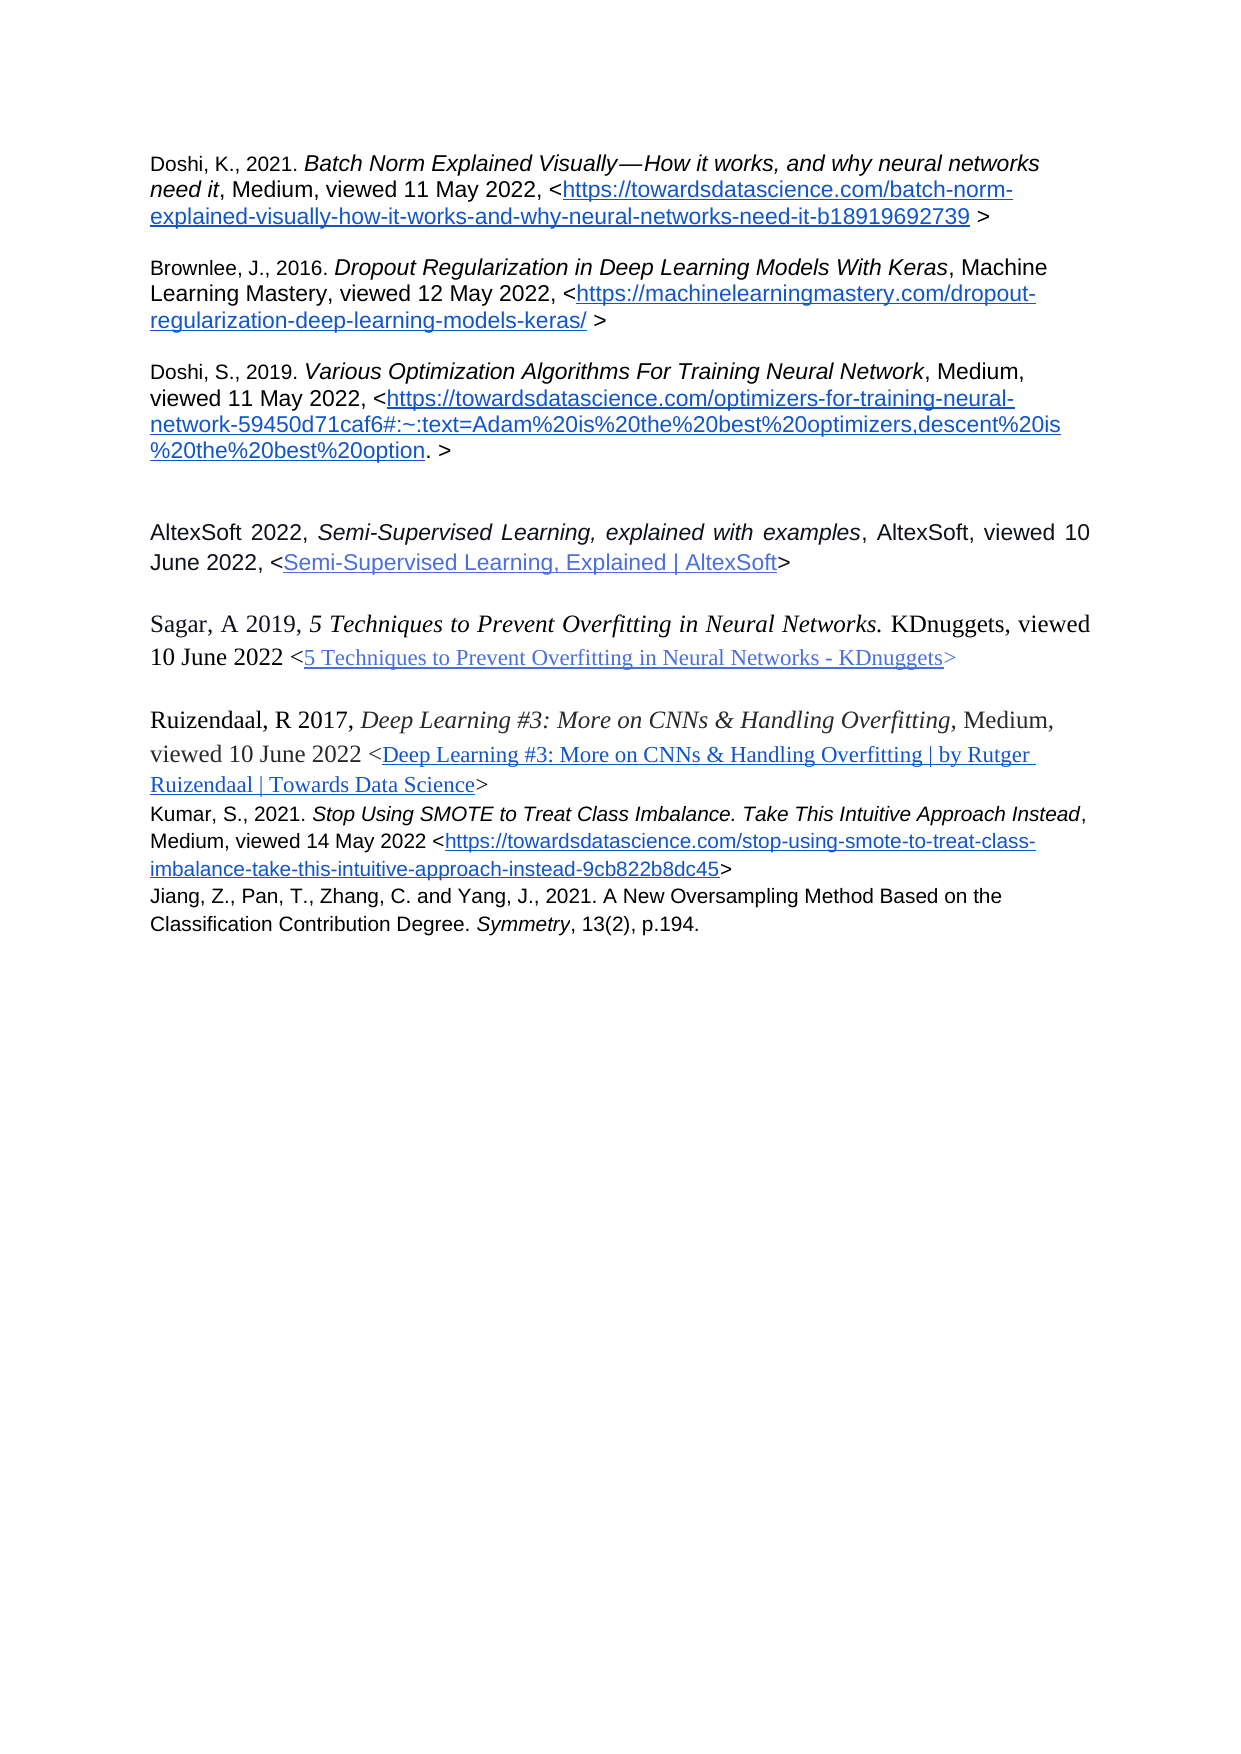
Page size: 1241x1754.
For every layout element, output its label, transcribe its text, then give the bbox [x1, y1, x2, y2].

text Ruizendaal, R 2017, Deep Learning #3: More on CNNs & Handling Overfitting, Medium, viewed 10 June 2022 <Deep Learning #3: More on CNNs & Handling Overfitting | by Rutger Ruizendaal | Towards Data Science> [150, 706, 1090, 798]
text Doshi, K., 2021. Batch Norm Explained Visually — How it works, and why neural networks need it, Medium, viewed 11 May 2022, <https://towardsdatascience.com/batch-norm-explained-visually-how-it-works-and-why-neural-networks-need-it-b18919692739 > [150, 150, 1090, 229]
text Jiang, Z., Pan, T., Zhang, C. and Yang, J., 2021. A New Oversampling Method Based on the Classification Contribution Degree. Symmetry, 13(2), p.194. [150, 884, 1090, 935]
text Kumar, S., 2021. Stop Using SMOTE to Treat Class Imbalance. Take This Intuitive Approach Instead, Medium, viewed 14 May 2022 <https://towardsdatascience.com/stop-using-smote-to-treat-class-imbalance-take-this-intuitive-approach-instead-9cb822b8dc45> [150, 801, 1090, 880]
text Doshi, S., 2019. Various Optimization Algorithms For Training Neural Network, Medium, viewed 11 May 2022, <https://towardsdatascience.com/optimizers-for-training-neural-network-59450d71caf6#:~:text=Adam%20is%20the%20best%20optimizers,descent%20is%20the%20best%20option. > [150, 358, 1090, 463]
text Sagar, A 2019, 5 Techniques to Prevent Overfitting in Neural Networks. KDnuggets, viewed 10 June 2022 <5 Techniques to Prevent Overfitting in Neural Networks - KDnuggets> [150, 609, 1090, 671]
text AltexSoft 2022, Semi-Supervised Learning, explained with examples, AltexSoft, viewed 10 June 2022, <Semi-Supervised Learning, Explained | AltexSoft> [150, 519, 1090, 575]
text Brownlee, J., 2016. Dropout Regularization in Deep Learning Models With Keras, Machine Learning Mastery, viewed 12 May 2022, <https://machinelearningmastery.com/dropout-regularization-deep-learning-models-keras/ > [150, 254, 1090, 333]
